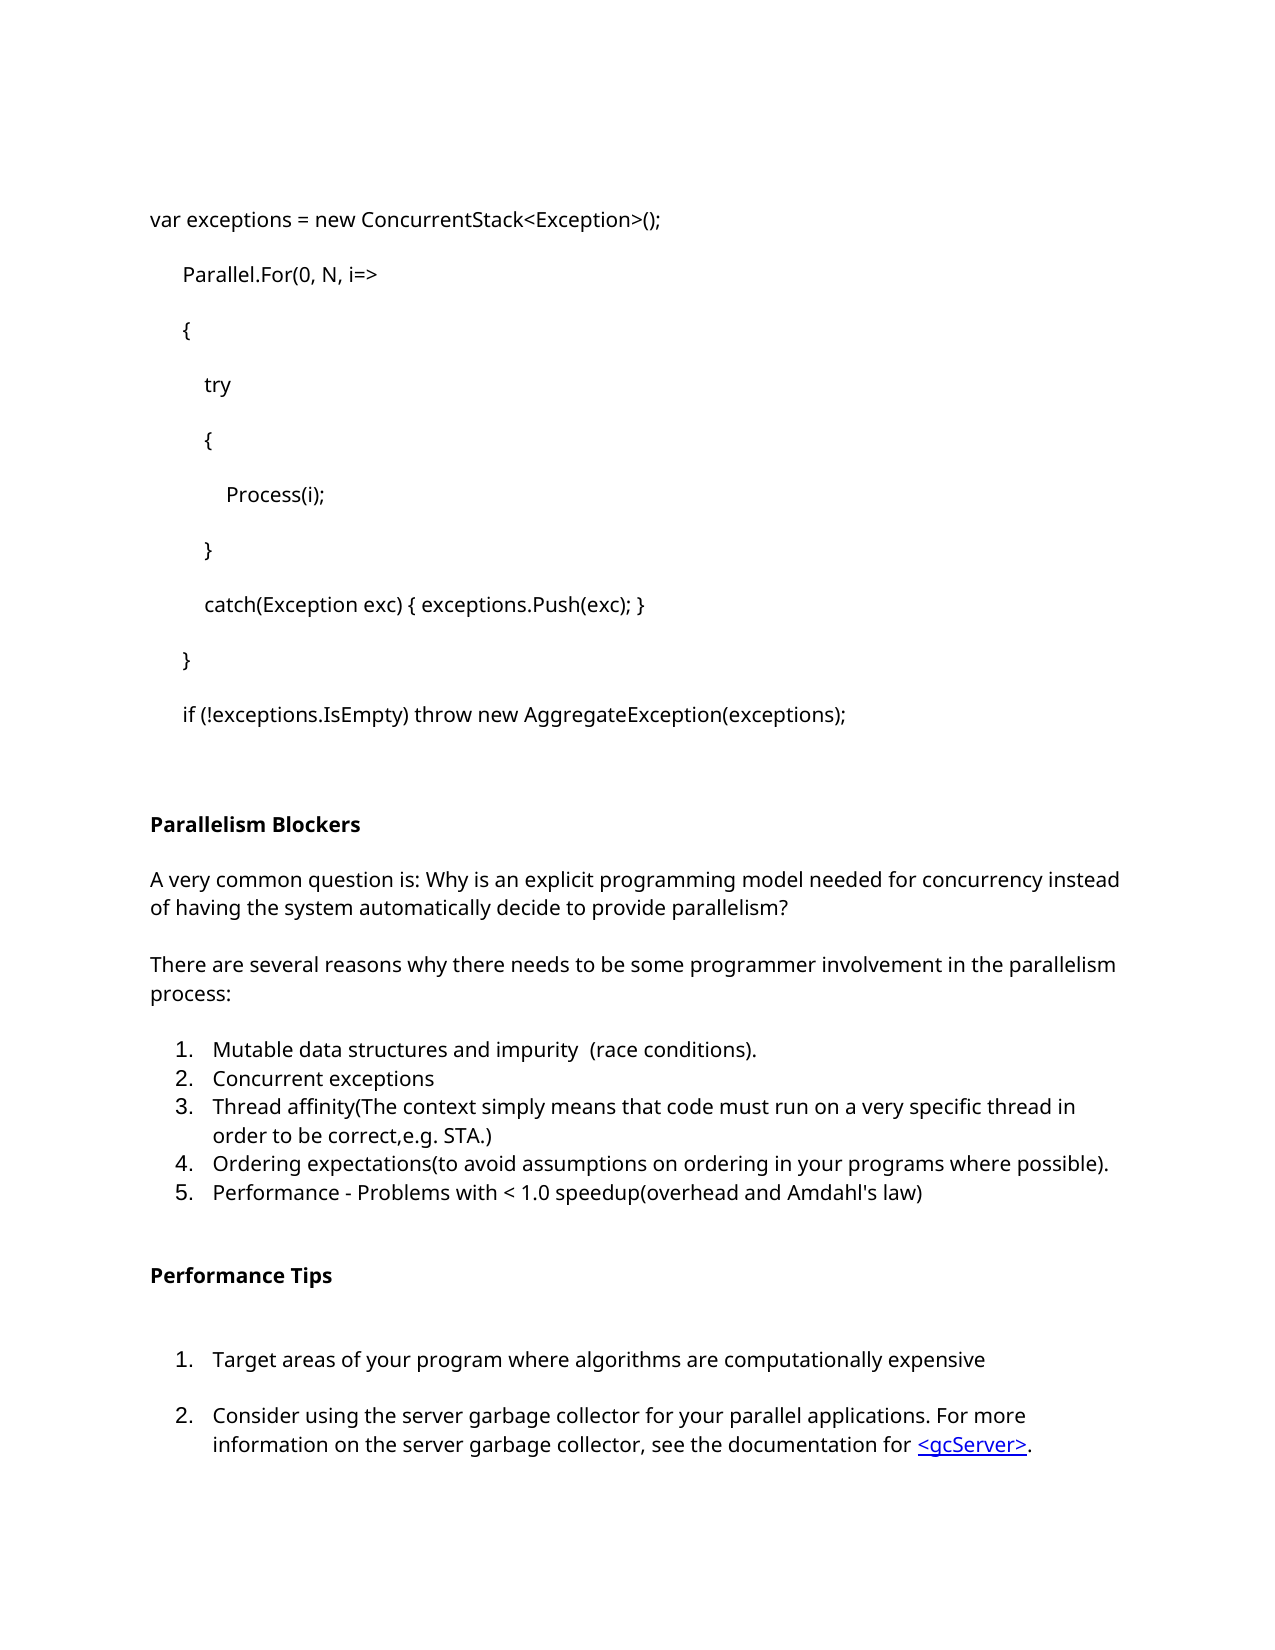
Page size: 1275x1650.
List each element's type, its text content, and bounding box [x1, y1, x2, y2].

list Ordering expectations(to avoid assumptions on ordering in your programs where possible). [175, 1149, 1125, 1178]
text try [150, 370, 1125, 398]
text { [150, 315, 1125, 343]
text } [150, 535, 1125, 563]
text catch(Exception exc) { exceptions.Push(exc); } [150, 590, 1125, 618]
text Parallel.For(0, N, i=> [150, 260, 1125, 288]
text { [150, 425, 1125, 453]
list Concurrent exceptions [175, 1064, 1125, 1092]
list Mutable data structures and impurity (race conditions). [175, 1036, 1125, 1064]
text if (!exceptions.IsEmpty) throw new AggregateException(exceptions); [150, 700, 1125, 728]
list Performance - Problems with < 1.0 speedup(overhead and Amdahl's law) [175, 1178, 1125, 1206]
list Consider using the server garbage collector for your parallel applications. For more information on the server garbage collector, see the documentation for <gcServer>. [175, 1402, 1125, 1487]
text var exceptions = new ConcurrentStack<Exception>(); [150, 205, 1125, 233]
list Thread affinity(The context simply means that code must run on a very specific thread in order to be correct,e.g. STA.) [175, 1092, 1125, 1149]
list Target areas of your program where algorithms are computationally expensive [175, 1345, 1125, 1402]
text There are several reasons why there needs to be some programmer involvement in the parallelism process: [150, 950, 1125, 1007]
subtitle Parallelism Blockers [150, 810, 1125, 838]
text } [150, 645, 1125, 673]
subtitle Performance Tips [150, 1261, 1125, 1290]
text A very common question is: Why is an explicit programming model needed for concurrency instead of having the system automatically decide to provide parallelism? [150, 865, 1125, 922]
text Process(i); [150, 480, 1125, 508]
